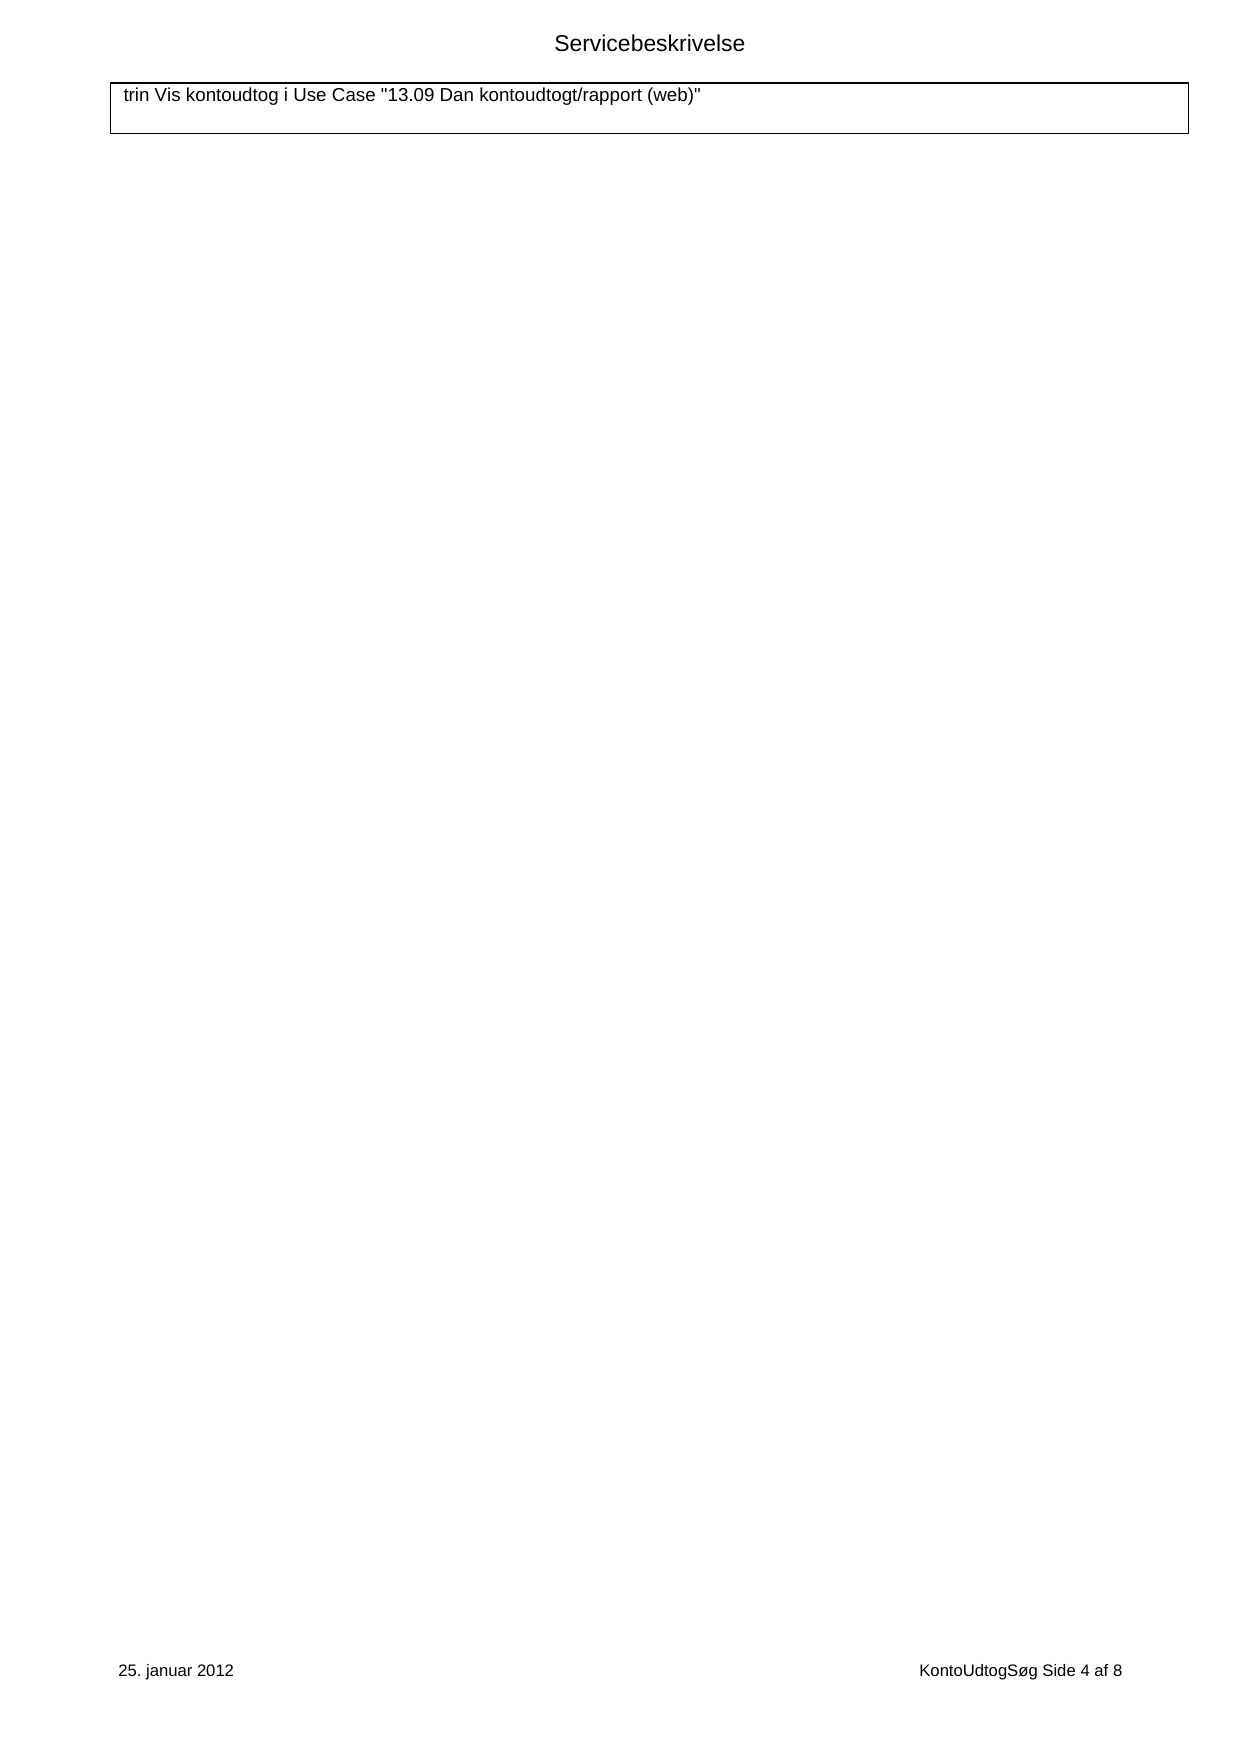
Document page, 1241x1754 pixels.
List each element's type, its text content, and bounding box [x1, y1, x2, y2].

table_cell trin Vis kontoudtog i Use Case "13.09 Dan kontoudtogt/rapport (web)" [111, 84, 1188, 133]
